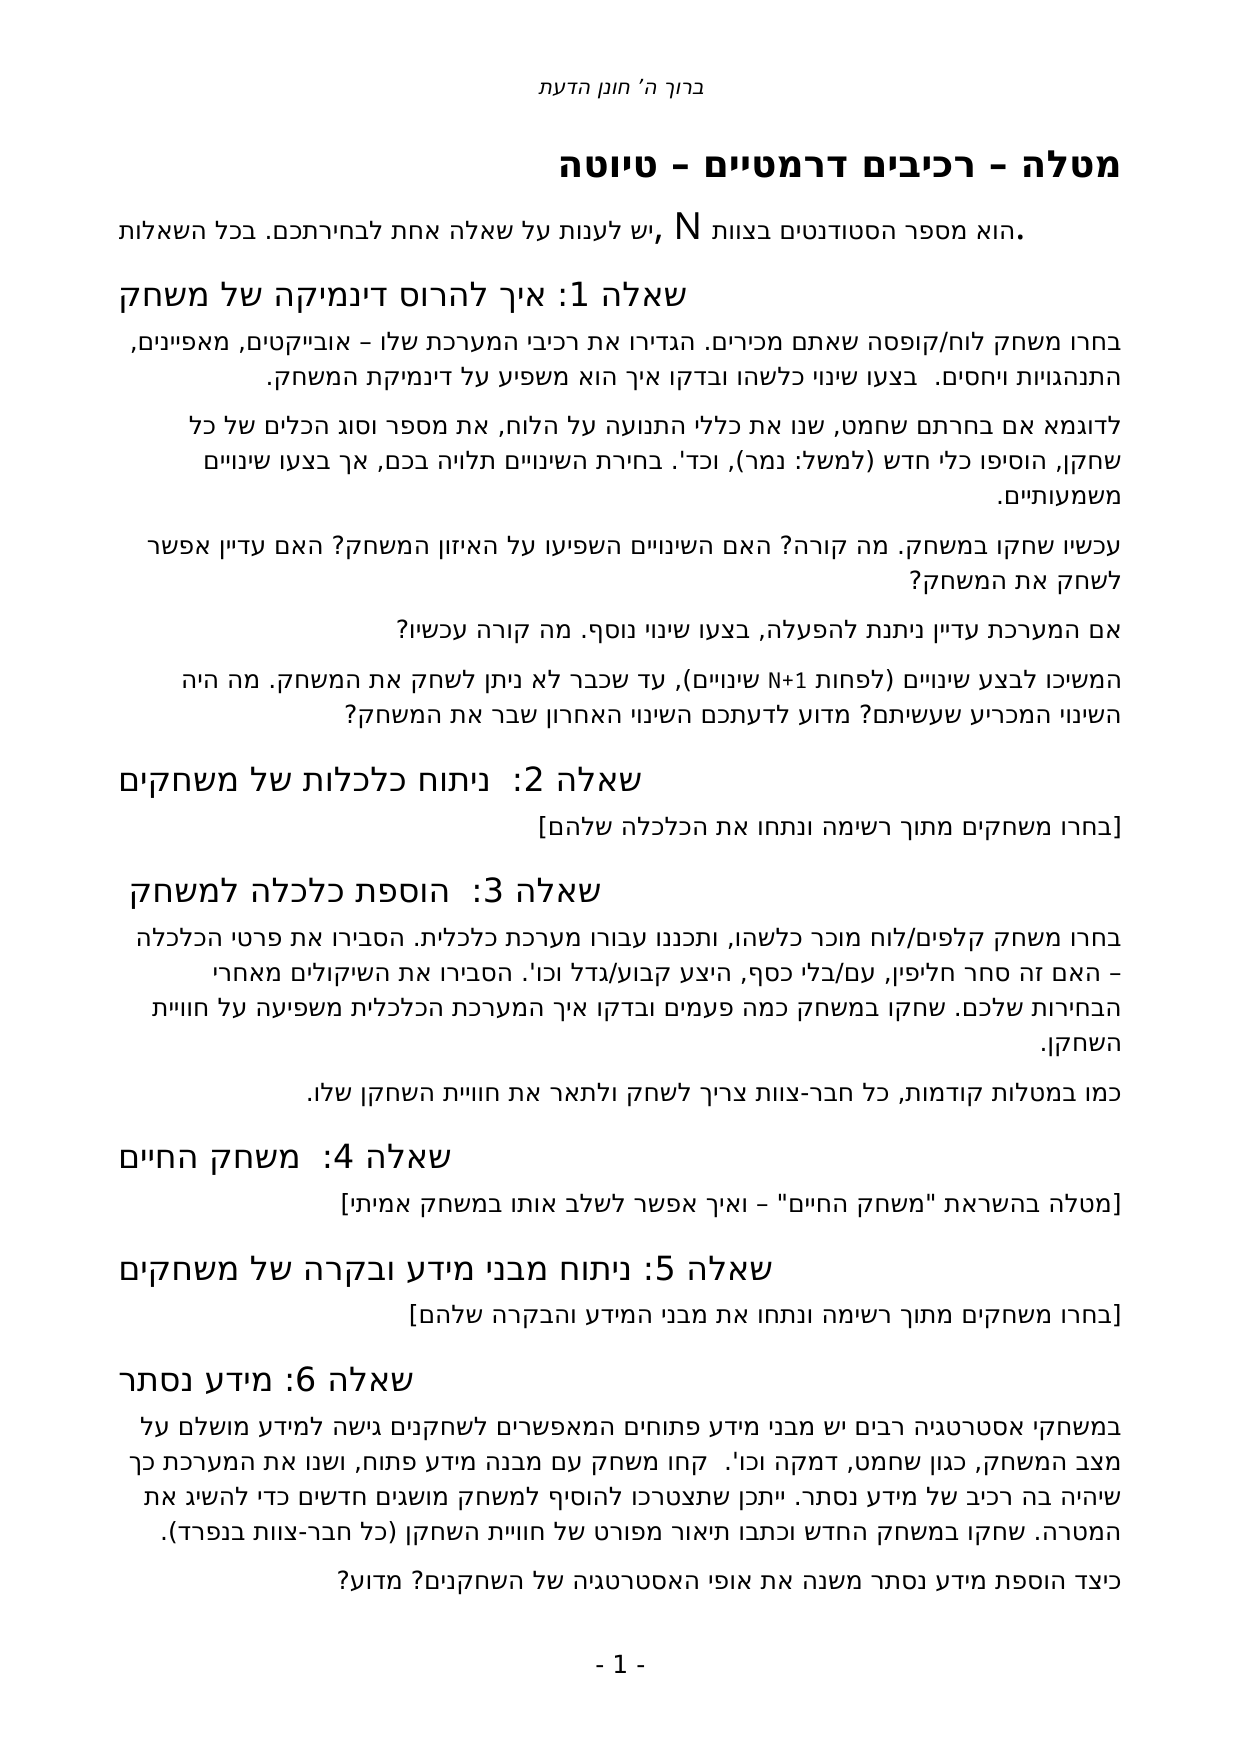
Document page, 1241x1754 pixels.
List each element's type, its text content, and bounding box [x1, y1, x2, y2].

text במשחקי אסטרטגיה רבים יש מבני מידע פתוחים המאפשרים לשחקנים גישה למידע מושלם על מצב המשחק, כגון שחמט, דמקה וכו'. קחו משחק עם מבנה מידע פתוח, ושנו את המערכת כך שיהיה בה רכיב של מידע נסתר. ייתכן שתצטרכו להוסיף למשחק מושגים חדשים כדי להשיג את המטרה. שחקו במשחק החדש וכתבו תיאור מפורט של חוויית השחקן (כל חבר-צוות בנפרד). [118, 1412, 1122, 1546]
text [מטלה בהשראת "משחק החיים" – ואיך אפשר לשלב אותו במשחק אמיתי] [118, 1189, 1122, 1218]
text כמו במטלות קודמות, כל חבר-צוות צריך לשחק ולתאר את חוויית השחקן שלו. [118, 1078, 1122, 1107]
subtitle שאלה 3: הוספת כלכלה למשחק [118, 872, 1122, 911]
text כיצד הוספת מידע נסתר משנה את אופי האסטרטגיה של השחקנים? מדוע? [118, 1567, 1122, 1596]
subtitle שאלה 4: משחק החיים [118, 1138, 1122, 1177]
text [בחרו משחקים מתוך רשימה ונתחו את מבני המידע והבקרה שלהם] [118, 1301, 1122, 1330]
subtitle שאלה 2: ניתוח כלכלות של משחקים [118, 761, 1122, 799]
text אם המערכת עדיין ניתנת להפעלה, בצעו שינוי נוסף. מה קורה עכשיו? [118, 615, 1122, 644]
subtitle שאלה 6: מידע נסתר [118, 1361, 1122, 1399]
text בחרו משחק לוח/קופסה שאתם מכירים. הגדירו את רכיבי המערכת שלו – אובייקטים, מאפיינים, התנהגויות ויחסים. בצעו שינוי כלשהו ובדקו איך הוא משפיע על דינמיקת המשחק. [118, 327, 1122, 391]
text המשיכו לבצע שינויים (לפחות N+1 שינויים), עד שכבר לא ניתן לשחק את המשחק. מה היה השינוי המכריע שעשיתם? מדוע לדעתכם השינוי האחרון שבר את המשחק? [118, 665, 1122, 730]
subtitle שאלה 5: ניתוח מבני מידע ובקרה של משחקים [118, 1249, 1122, 1288]
text בחרו משחק קלפים/לוח מוכר כלשהו, ותכננו עבורו מערכת כלכלית. הסבירו את פרטי הכלכלה – האם זה סחר חליפין, עם/בלי כסף, היצע קבוע/גדל וכו'. הסבירו את השיקולים מאחרי הבחירות שלכם. שחקו במשחק כמה פעמים ובדקו איך המערכת הכלכלית משפיעה על חוויית השחקן. [118, 923, 1122, 1057]
text [בחרו משחקים מתוך רשימה ונתחו את הכלכלה שלהם] [118, 812, 1122, 841]
text עכשיו שחקו במשחק. מה קורה? האם השינויים השפיעו על האיזון המשחק? האם עדיין אפשר לשחק את המשחק? [118, 531, 1122, 595]
subtitle שאלה 1: איך להרוס דינמיקה של משחק [118, 275, 1122, 314]
subtitle מטלה – רכיבים דרמטיים – טיוטה [118, 143, 1122, 187]
text יש לענות על שאלה אחת לבחירתכם. בכל השאלות, N הוא מספר הסטודנטים בצוות. [118, 199, 1122, 250]
text לדוגמא אם בחרתם שחמט, שנו את כללי התנועה על הלוח, את מספר וסוג הכלים של כל שחקן, הוסיפו כלי חדש (למשל: נמר), וכד'. בחירת השינויים תלויה בכם, אך בצעו שינויים משמעותיים. [118, 411, 1122, 510]
